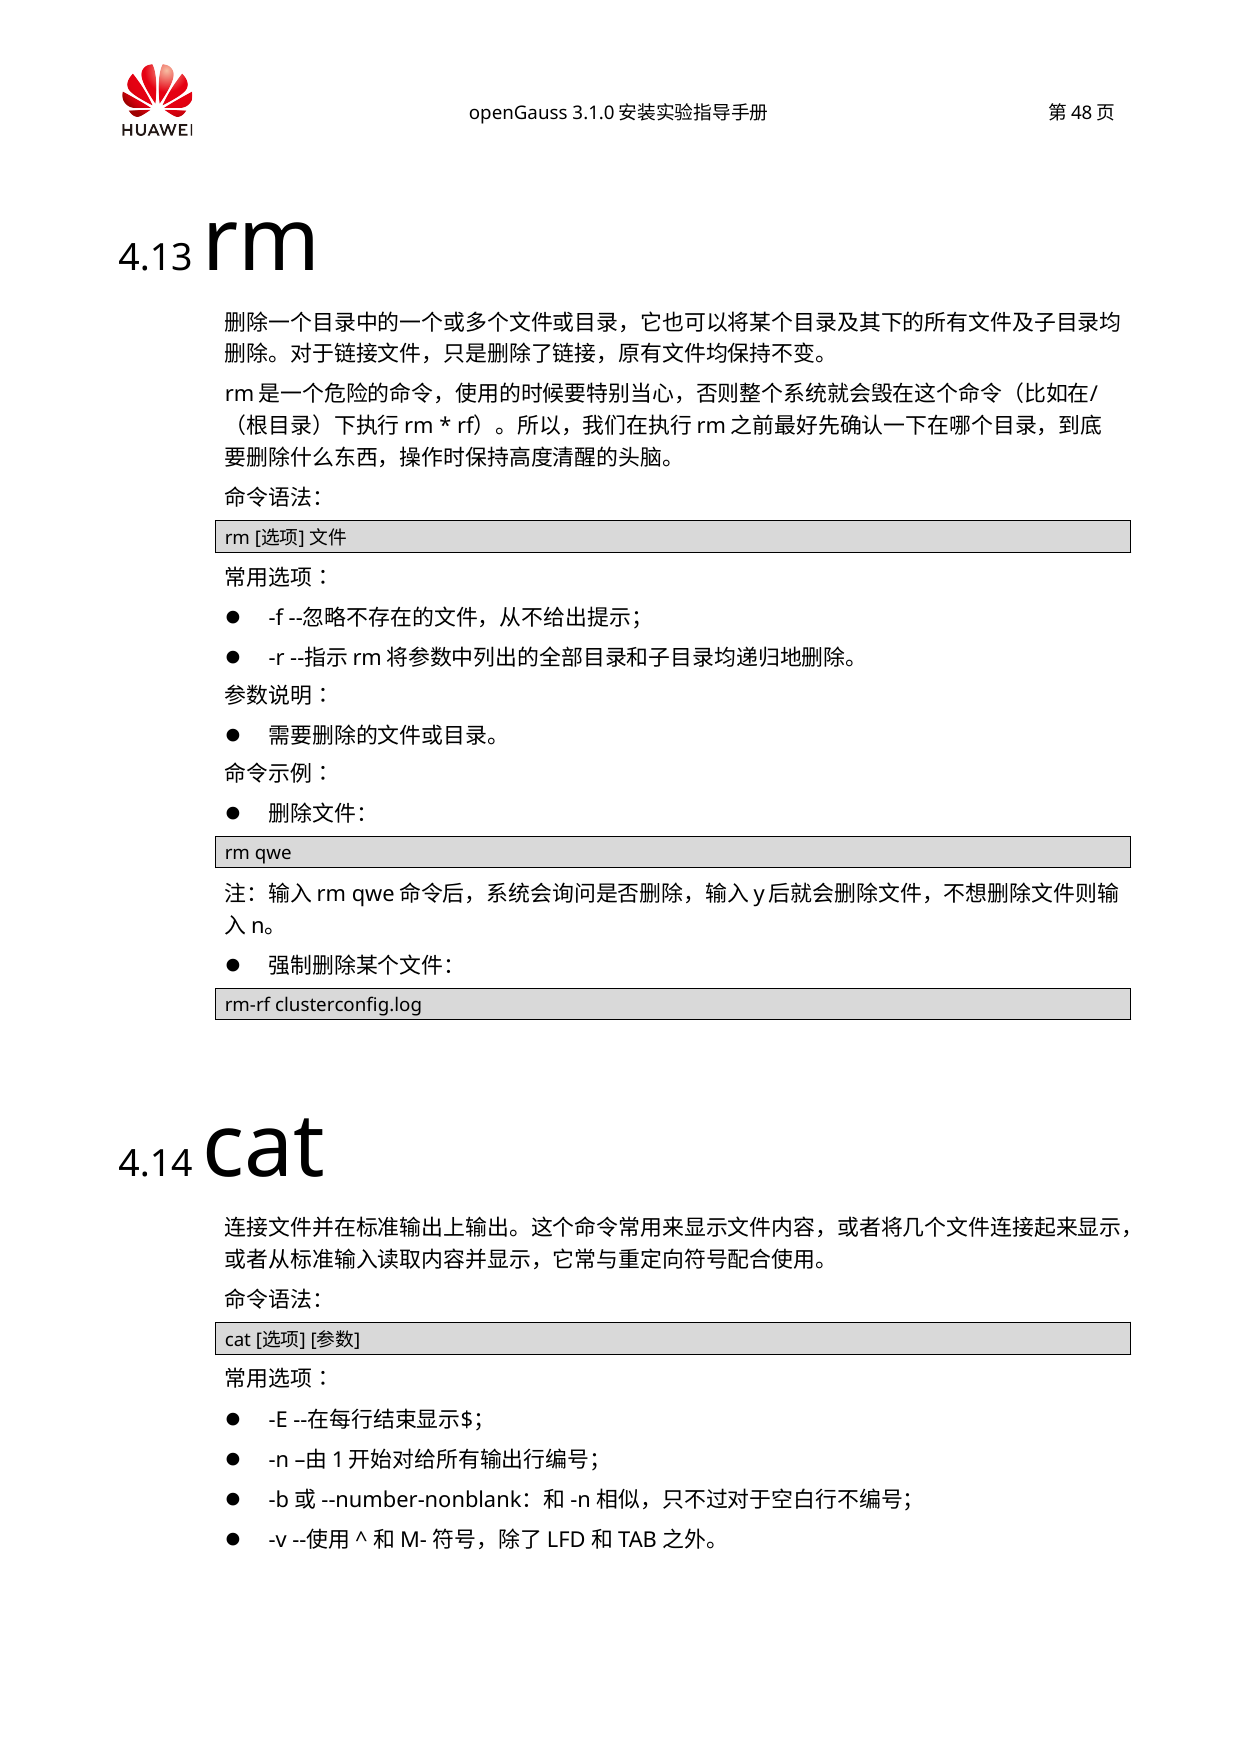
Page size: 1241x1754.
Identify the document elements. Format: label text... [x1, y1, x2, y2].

text -f --忽略不存在的文件，从不给出提示； [224, 600, 1122, 632]
text -E --在每行结束显示$； [224, 1402, 1122, 1433]
text 需要删除的文件或目录。 [224, 718, 1122, 750]
text rm是一个危险的命令，使用的时候要特别当心，否则整个系统就会毁在这个命令（比如在/（根目录）下执行rm * rf）。所以，我们在执行rm之前最好先确认一下在哪个目录，到底要删除什么东西，操作时保持高度清醒的头脑。 [224, 376, 1122, 472]
text 连接文件并在标准输出上输出。这个命令常用来显示文件内容，或者将几个文件连接起来显示，或者从标准输入读取内容并显示，它常与重定向符号配合使用。 [224, 1210, 1122, 1273]
text 常用选项： [224, 562, 1122, 591]
text -n –由1开始对给所有输出行编号； [224, 1442, 1122, 1473]
text cat [选项] [参数] [216, 1323, 1130, 1354]
text rm [选项] 文件 [216, 521, 1130, 552]
text 强制删除某个文件： [224, 948, 1122, 980]
text 注：输入rm qwe命令后，系统会询问是否删除，输入y后就会删除文件，不想删除文件则输入n。 [224, 876, 1122, 940]
text 命令语法： [224, 480, 1122, 512]
text -b 或 --number-nonblank：和 -n 相似，只不过对于空白行不编号； [224, 1482, 1122, 1513]
text rm-rf clusterconfig.log [216, 989, 1130, 1019]
text rm qwe [216, 837, 1130, 867]
text 常用选项： [224, 1363, 1122, 1393]
text 命令示例： [224, 758, 1122, 788]
text 删除一个目录中的一个或多个文件或目录，它也可以将某个目录及其下的所有文件及子目录均删除。对于链接文件，只是删除了链接，原有文件均保持不变。 [224, 305, 1122, 368]
text 命令语法： [224, 1282, 1122, 1313]
subtitle rm [118, 177, 1122, 296]
text 删除文件： [224, 796, 1122, 828]
text 参数说明： [224, 680, 1122, 710]
subtitle cat [118, 1082, 1122, 1202]
picture [122, 64, 193, 136]
text -r --指示rm将参数中列出的全部目录和子目录均递归地删除。 [224, 640, 1122, 672]
text -v --使用 ^ 和 M- 符号，除了 LFD 和 TAB 之外。 [224, 1522, 1122, 1554]
